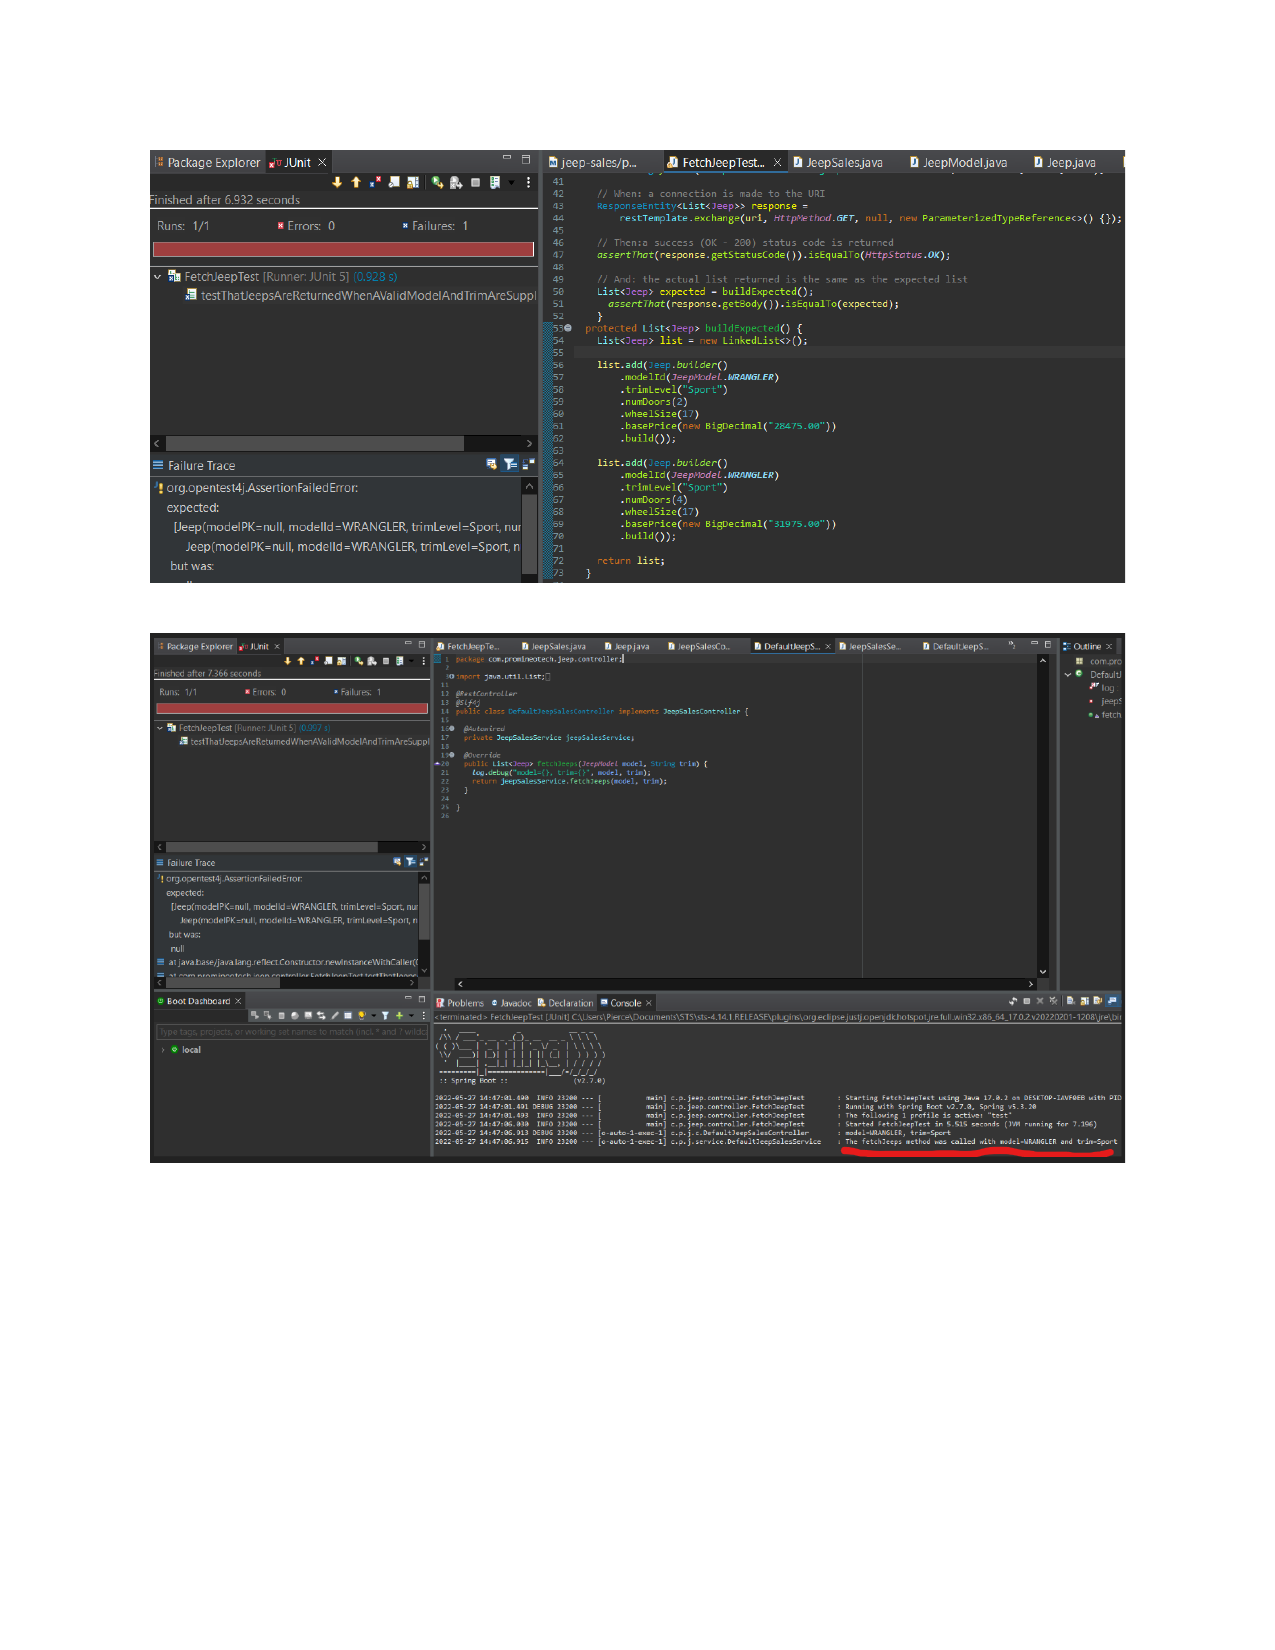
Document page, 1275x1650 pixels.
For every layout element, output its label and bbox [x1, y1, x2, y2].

picture [150, 633, 1125, 1163]
picture [150, 150, 1125, 583]
